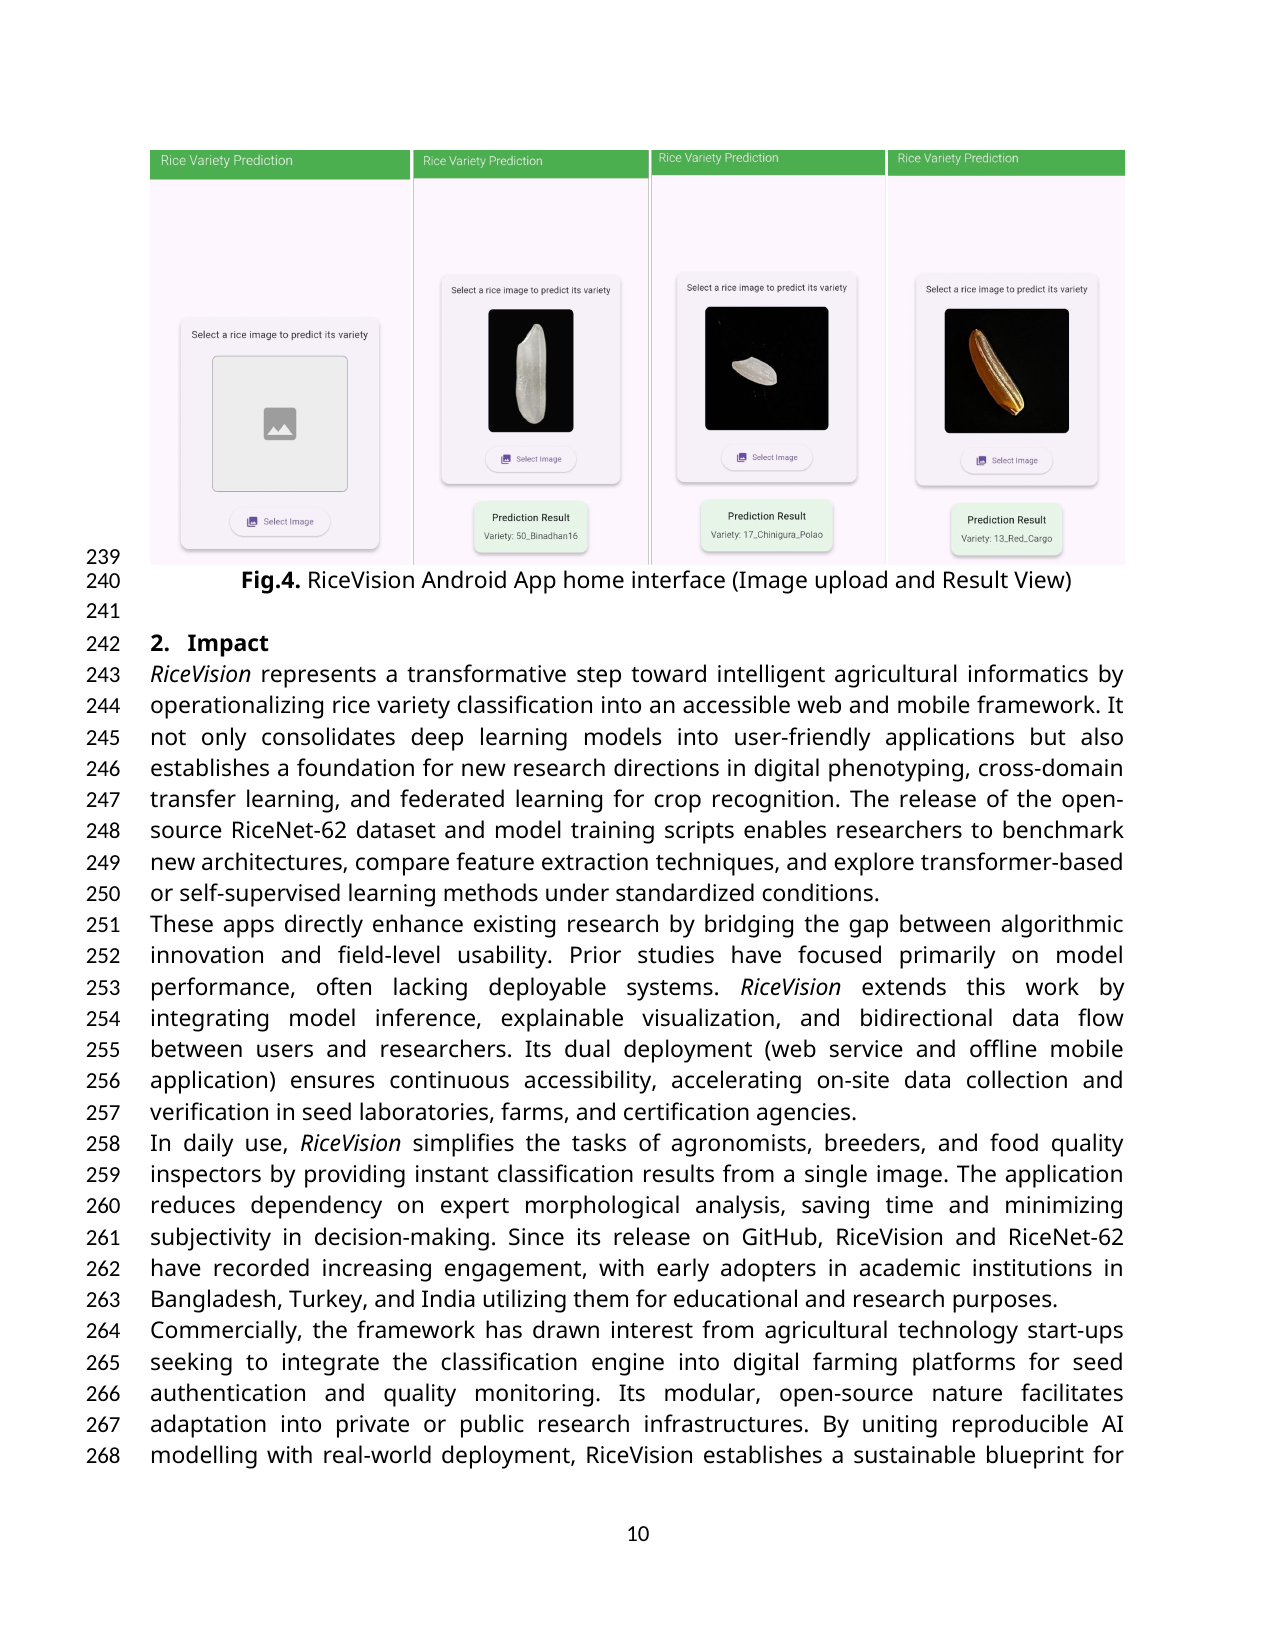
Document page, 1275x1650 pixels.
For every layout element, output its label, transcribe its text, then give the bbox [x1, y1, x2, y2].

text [150, 1314, 1125, 1471]
text RiceVision represents a transformative step toward intelligent agricultural informatics by operationalizing rice variety classification into an accessible web and mobile framework. It not only consolidates deep learning models into user-friendly applications but also establishes a foundation for new research directions in digital phenotyping, cross-domain transfer learning, and federated learning for crop recognition. The release of the open-source RiceNet-62 dataset and model training scripts enables researchers to benchmark new architectures, compare feature extraction techniques, and explore transformer-based or self-supervised learning methods under standardized conditions. [150, 658, 1125, 908]
list Impact [150, 627, 1125, 658]
text Fig.4. RiceVision Android App home interface (Image upload and Result View) [187, 565, 1125, 596]
text In daily use, RiceVision simplifies the tasks of agronomists, breeders, and food quality inspectors by providing instant classification results from a single image. The application reduces dependency on expert morphological analysis, saving time and minimizing subjectivity in decision-making. Since its release on GitHub, RiceVision and RiceNet-62 have recorded increasing engagement, with early adopters in academic institutions in Bangladesh, Turkey, and India utilizing them for educational and research purposes. [150, 1127, 1125, 1314]
text These apps directly enhance existing research by bridging the gap between algorithmic innovation and field-level usability. Prior studies have focused primarily on model performance, often lacking deployable systems. RiceVision extends this work by integrating model inference, explainable visualization, and bidirectional data flow between users and researchers. Its dual deployment (web service and offline mobile application) ensures continuous accessibility, accelerating on-site data collection and verification in seed laboratories, farms, and certification agencies. [150, 908, 1125, 1127]
picture [150, 150, 1125, 565]
